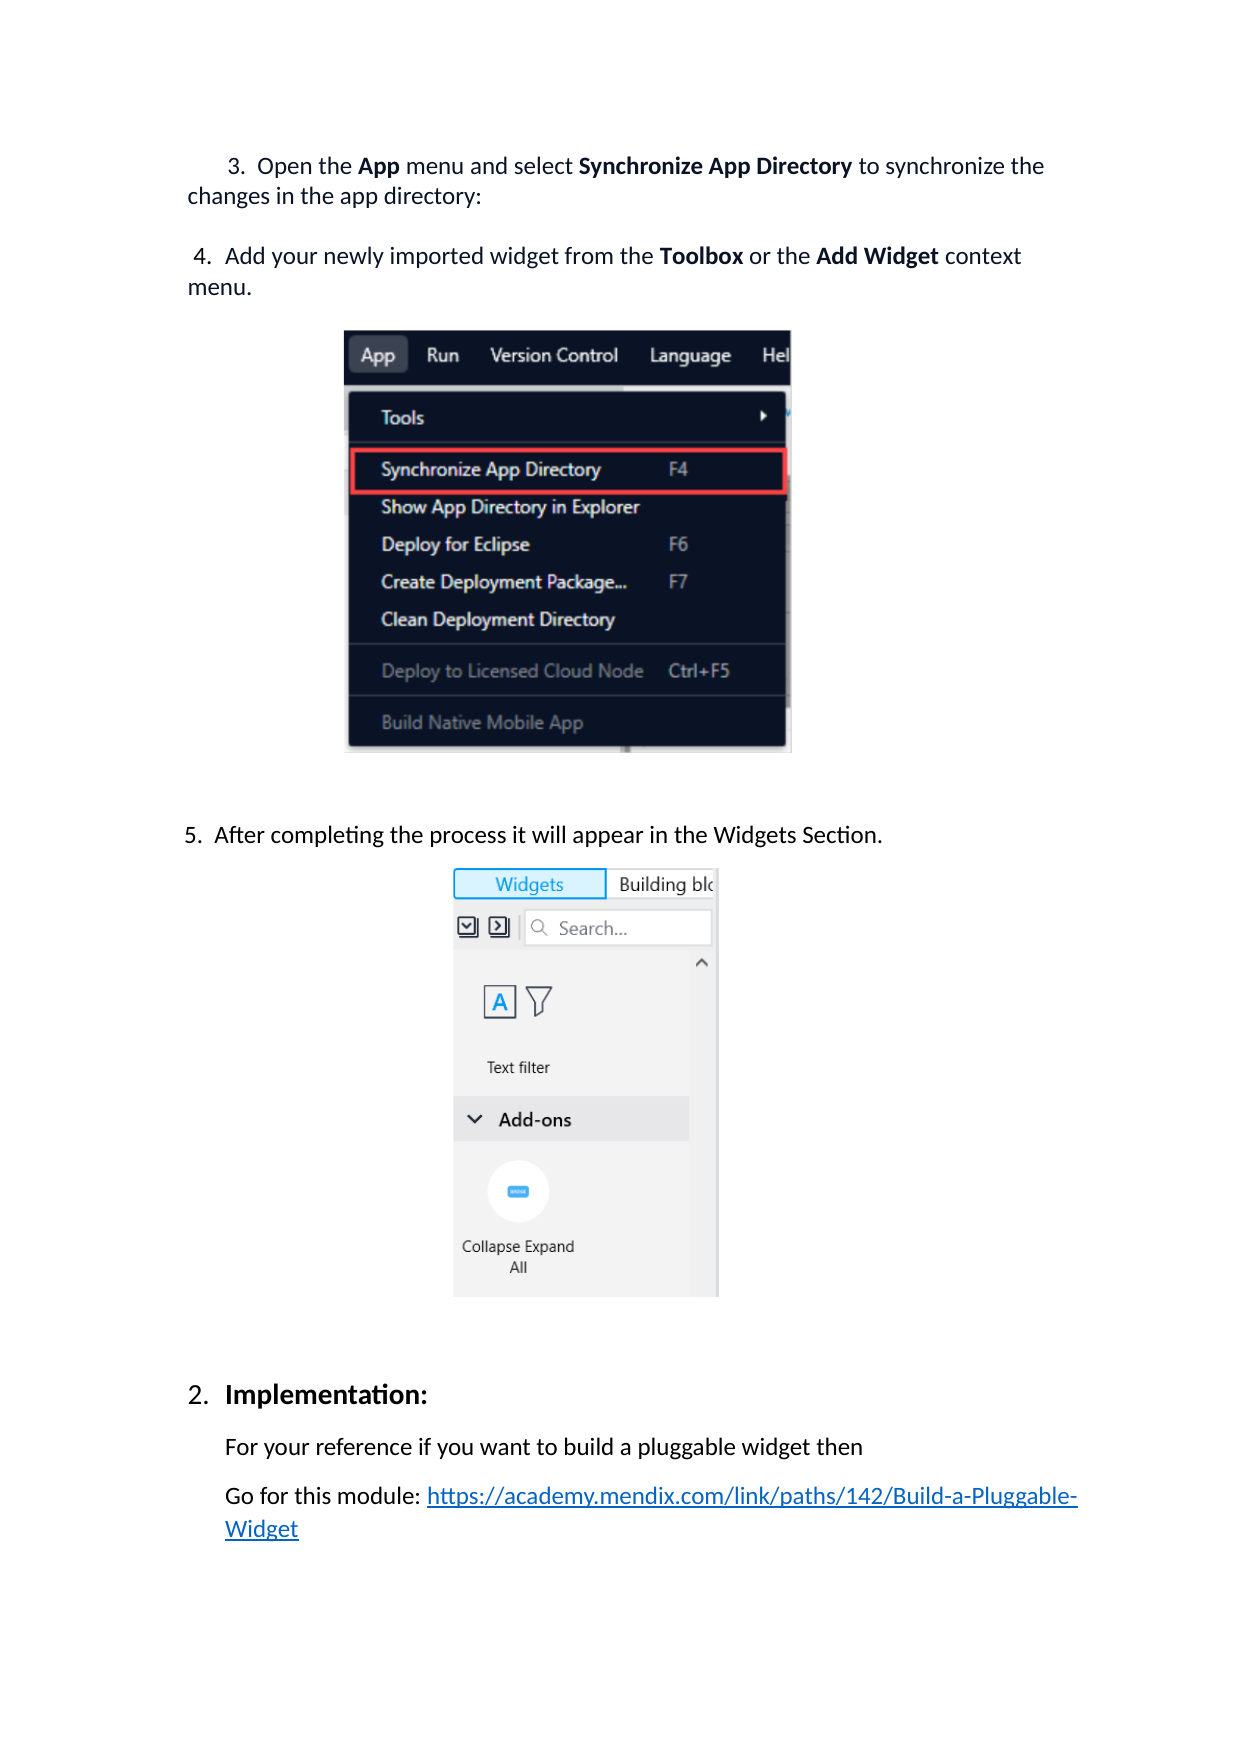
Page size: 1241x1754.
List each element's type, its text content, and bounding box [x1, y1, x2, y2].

text 4. Add your newly imported widget from the Toolbox or the Add Widget context menu. [187, 240, 1090, 301]
list Implementation: [187, 1376, 1090, 1411]
text 5. After completing the process it will appear in the Widgets Section. [150, 819, 1090, 849]
text For your reference if you want to build a pluggable widget then [225, 1431, 1090, 1461]
text 3. Open the App menu and select Synchronize App Directory to synchronize the changes in the app directory: [187, 150, 1090, 211]
text Go for this module: https://academy.mendix.com/link/paths/142/Build-a-Pluggable-Widget [225, 1480, 1090, 1544]
